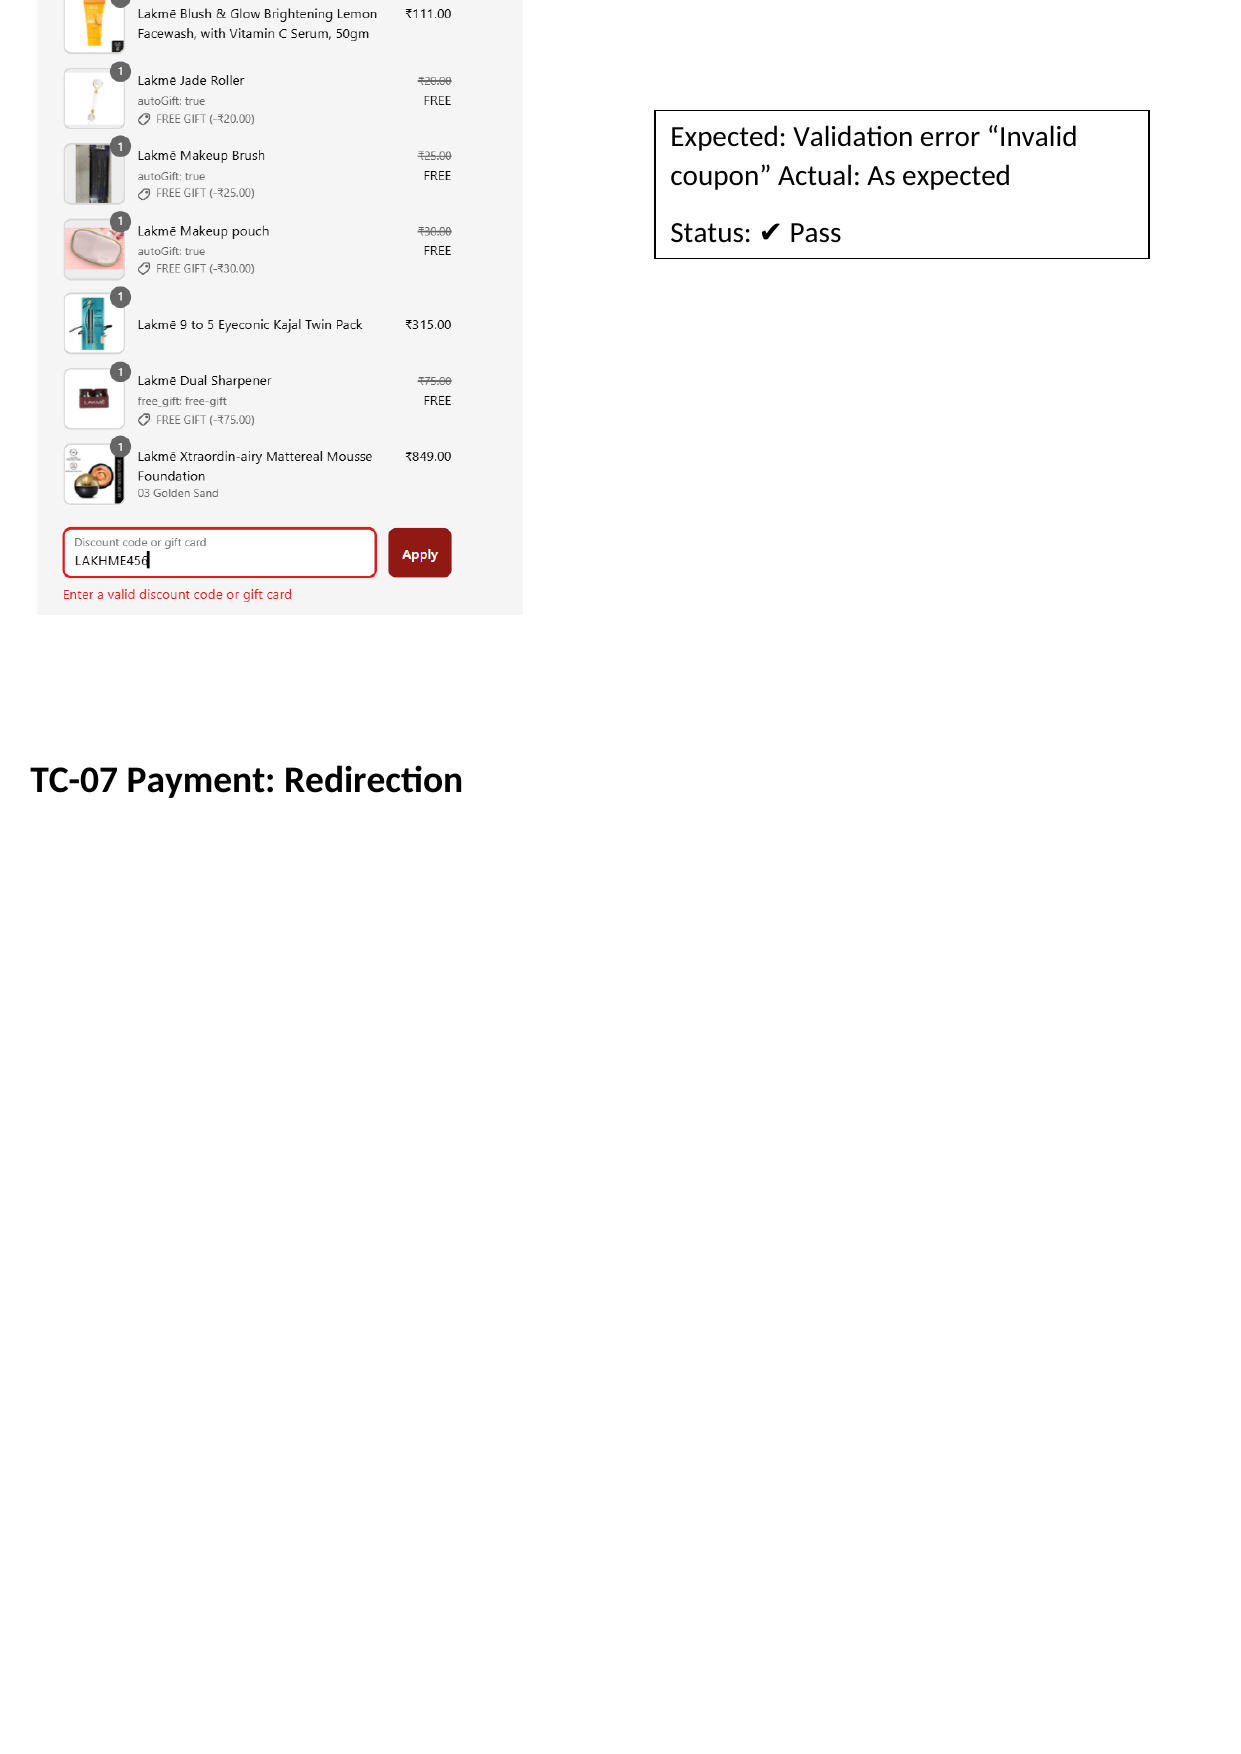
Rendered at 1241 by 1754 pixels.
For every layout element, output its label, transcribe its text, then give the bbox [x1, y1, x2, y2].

picture [37, 0, 523, 615]
text TC-07 Payment: Redirection [0, 756, 1240, 802]
